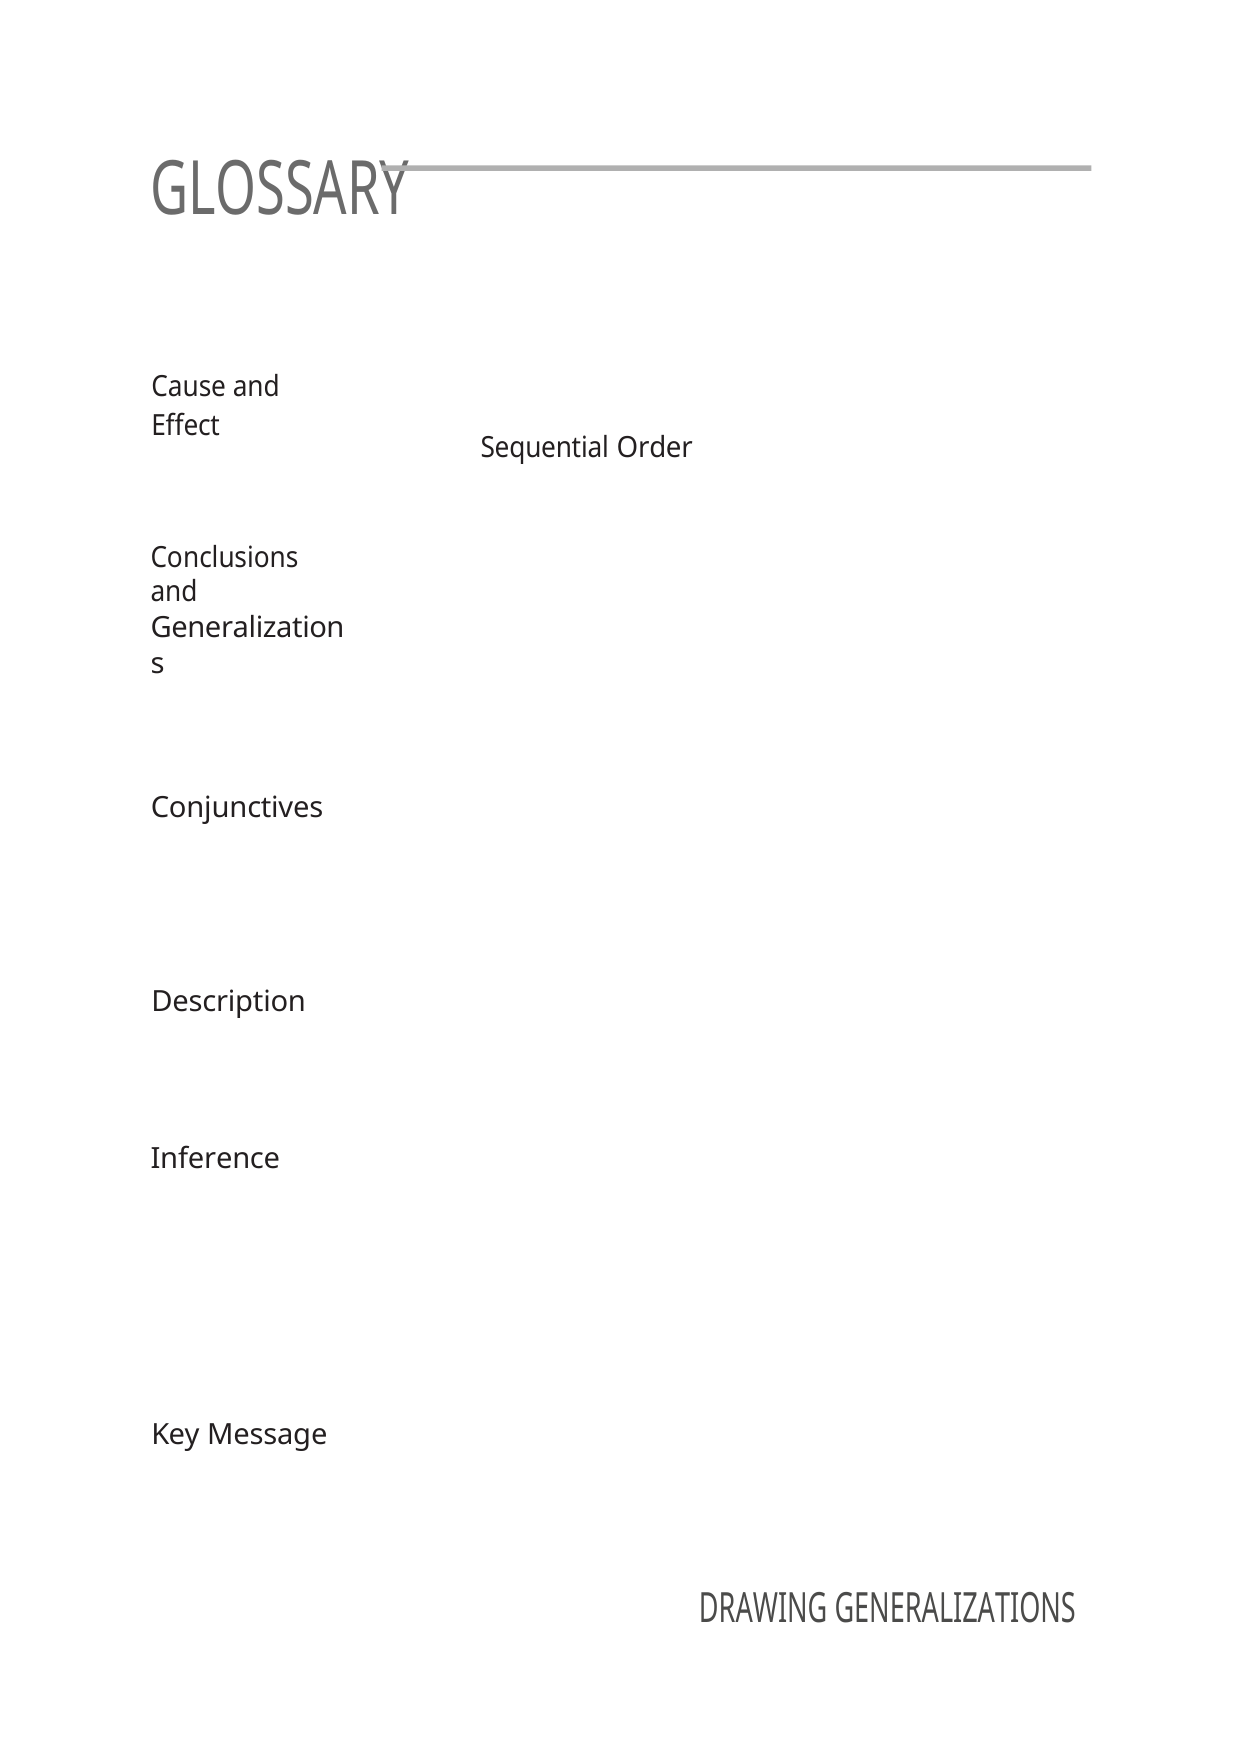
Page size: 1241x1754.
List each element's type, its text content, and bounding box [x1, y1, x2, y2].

text Conclusions and Generalizations [150, 539, 350, 682]
text Description [151, 980, 350, 1020]
text Sequential Order [480, 426, 1180, 466]
subtitle GLOSSARY [150, 134, 1180, 236]
text Key Message [151, 1413, 350, 1453]
text Inference [150, 1138, 350, 1177]
text Cause and Effect [151, 365, 350, 444]
text Conjunctives [151, 786, 350, 826]
